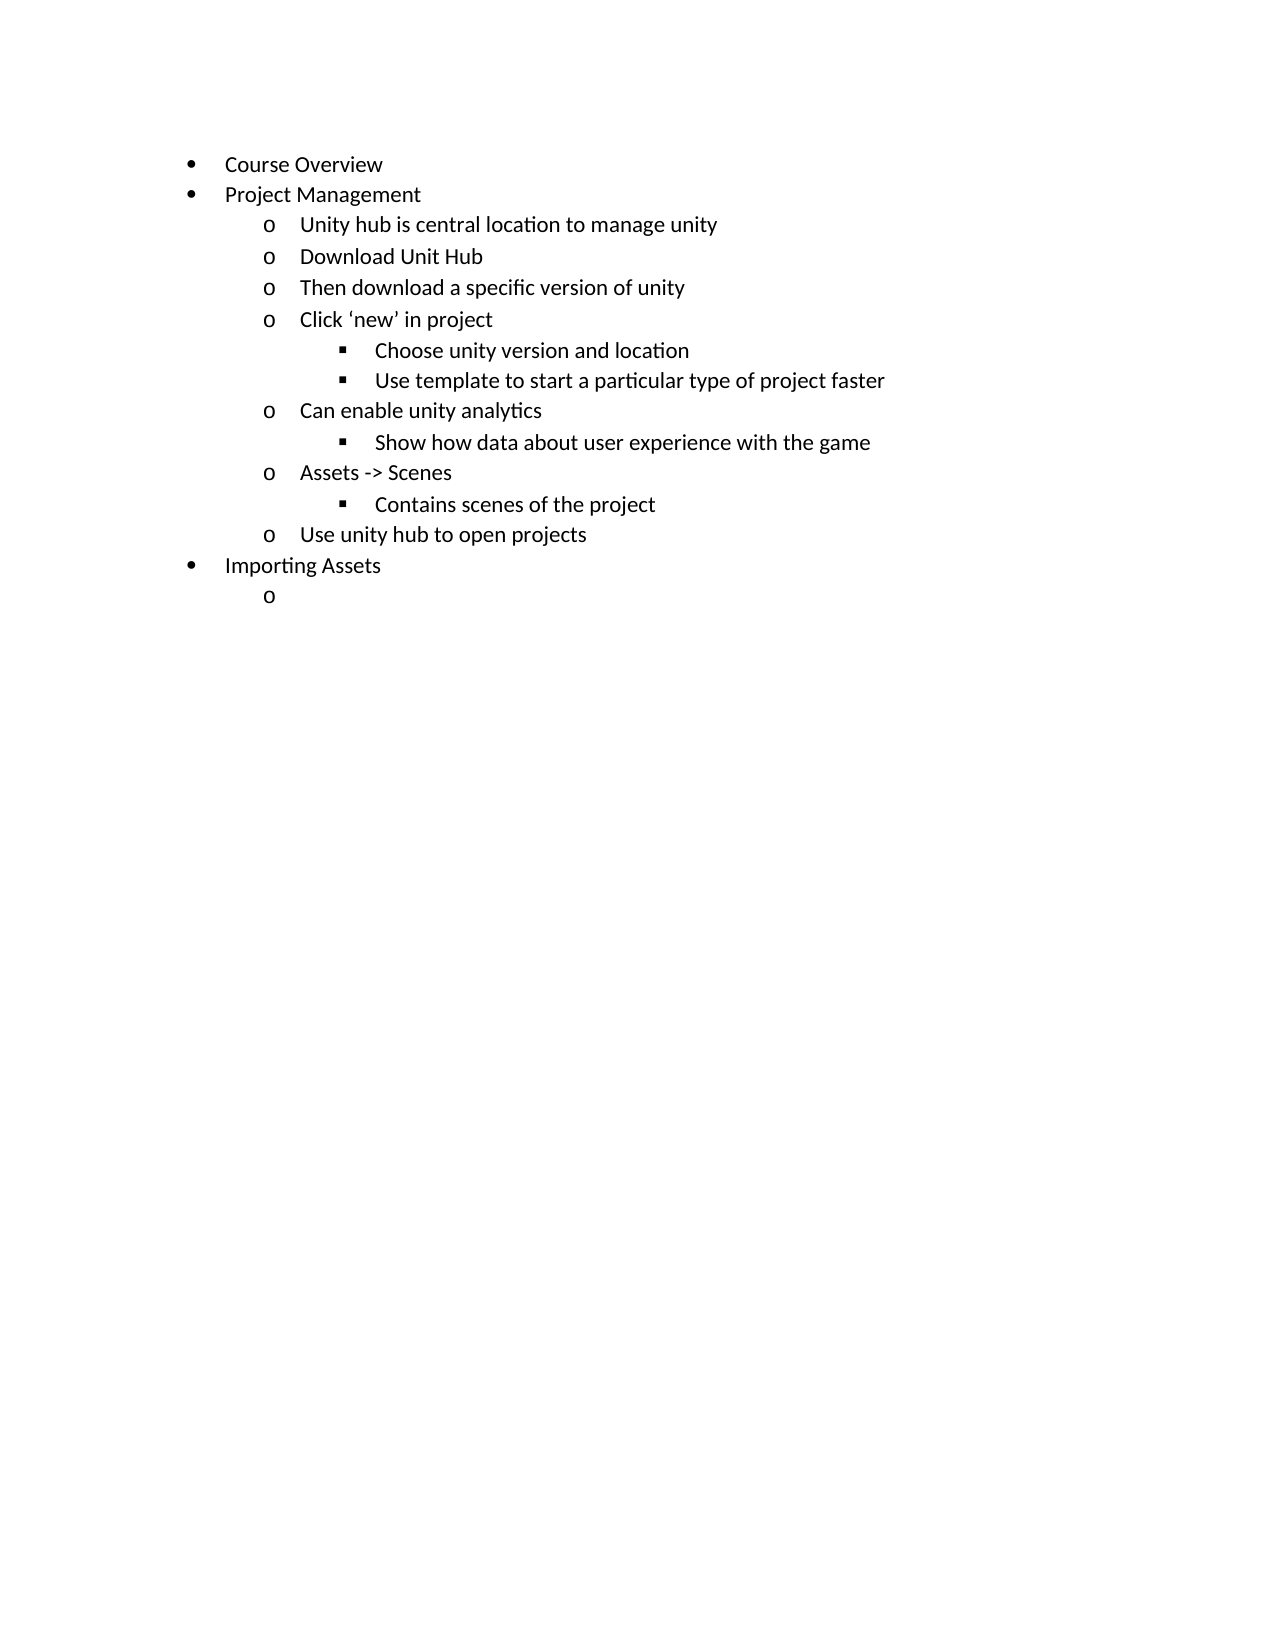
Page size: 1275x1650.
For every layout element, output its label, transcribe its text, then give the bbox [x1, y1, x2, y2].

list Unity hub is central location to manage unity [262, 210, 1125, 239]
list Use unity hub to open projects [262, 520, 1125, 549]
list Download Unit Hub [262, 242, 1125, 271]
list Importing Assets [187, 551, 1125, 579]
list Choose unity version and location [337, 336, 1125, 364]
list Then download a specific version of unity [262, 273, 1125, 302]
list Course Overview [187, 150, 1125, 178]
list Can enable unity analytics [262, 397, 1125, 426]
list Show how data about user experience with the game [337, 428, 1125, 456]
list Project Management [187, 180, 1125, 208]
list Click ‘new’ in project [262, 305, 1125, 334]
list Assets -> Scenes [262, 458, 1125, 487]
list Use template to start a particular type of project faster [337, 366, 1125, 394]
list Contains scenes of the project [337, 490, 1125, 518]
